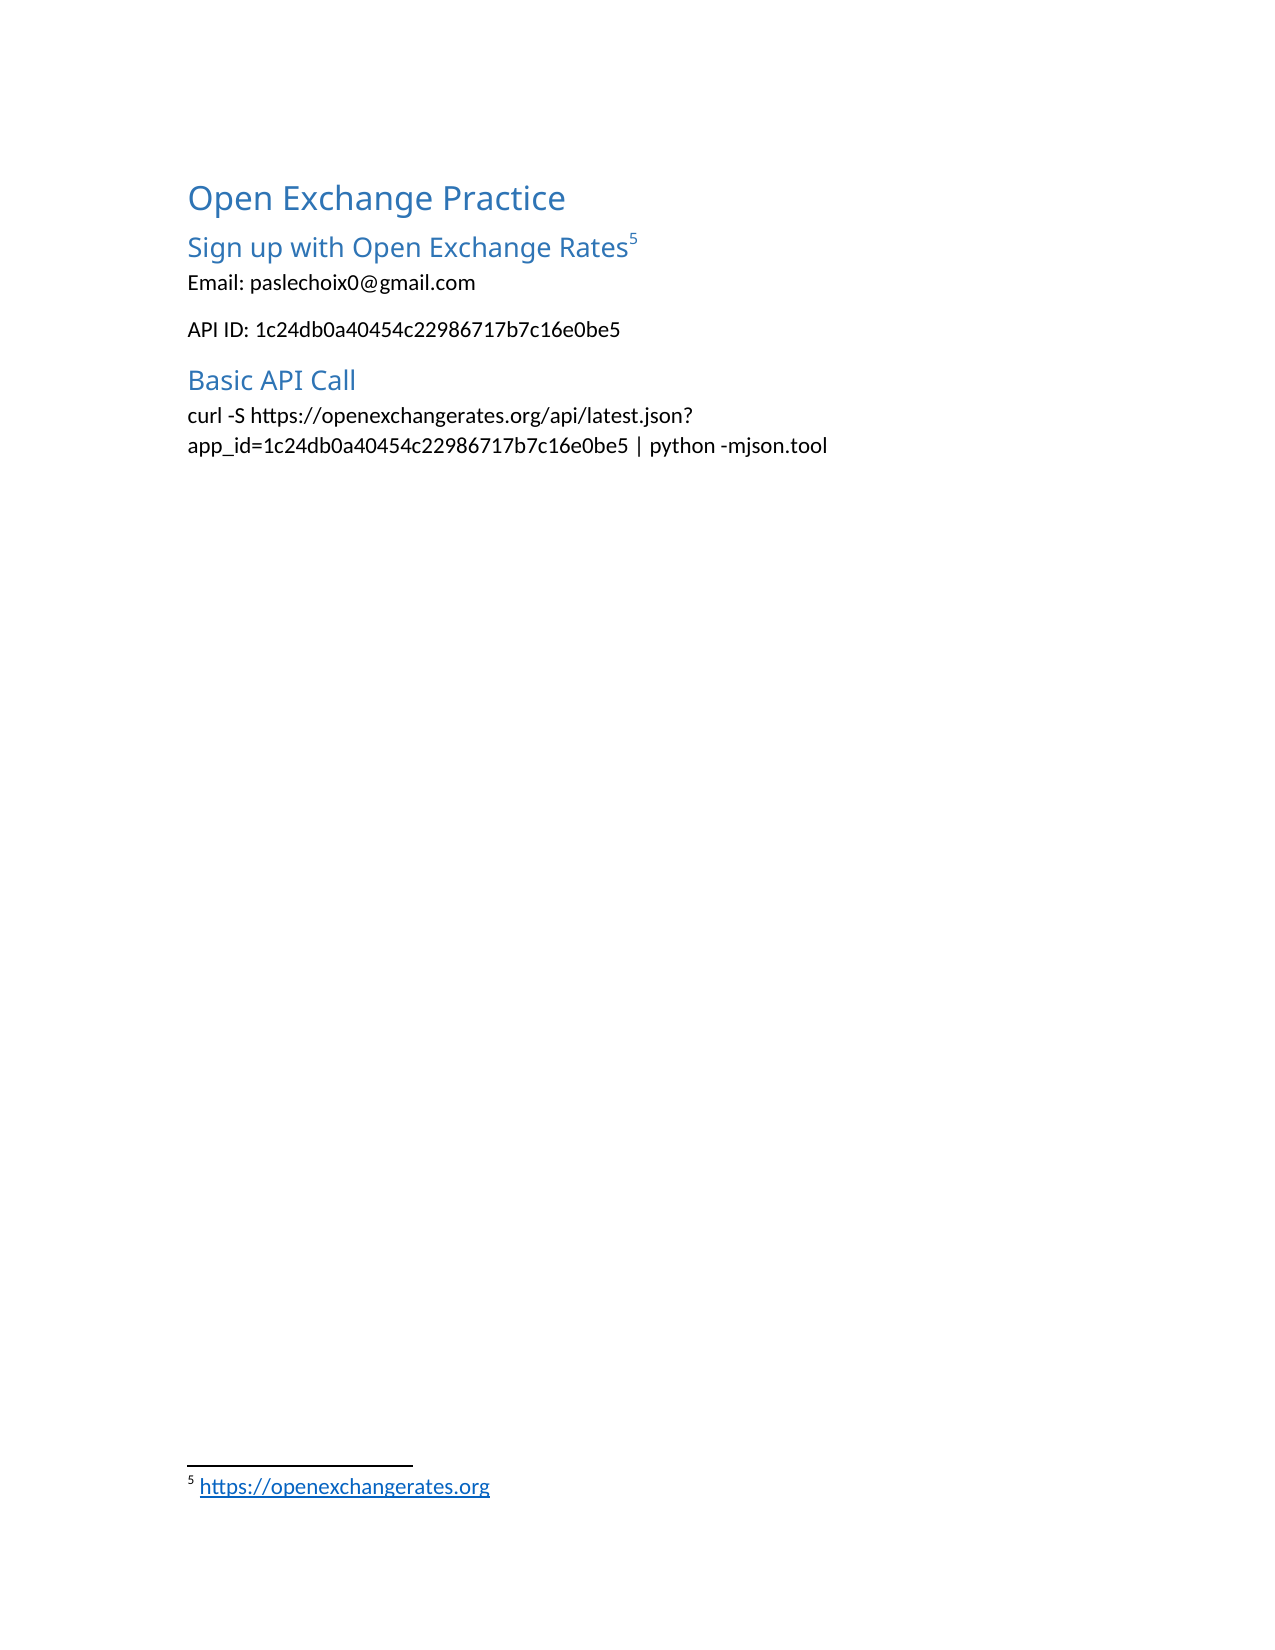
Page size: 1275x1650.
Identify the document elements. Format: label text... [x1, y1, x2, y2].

text Email: paslechoix0@gmail.com [187, 268, 1087, 296]
subtitle Open Exchange Practice [187, 175, 1087, 220]
subtitle Sign up with Open Exchange Rates [187, 228, 1087, 265]
text API ID: 1c24db0a40454c22986717b7c16e0be5 [187, 315, 1087, 343]
subtitle Basic API Call [187, 362, 1087, 398]
text curl -S https://openexchangerates.org/api/latest.json?app_id=1c24db0a40454c22986717b7c16e0be5 | python -mjson.tool [187, 401, 1087, 460]
